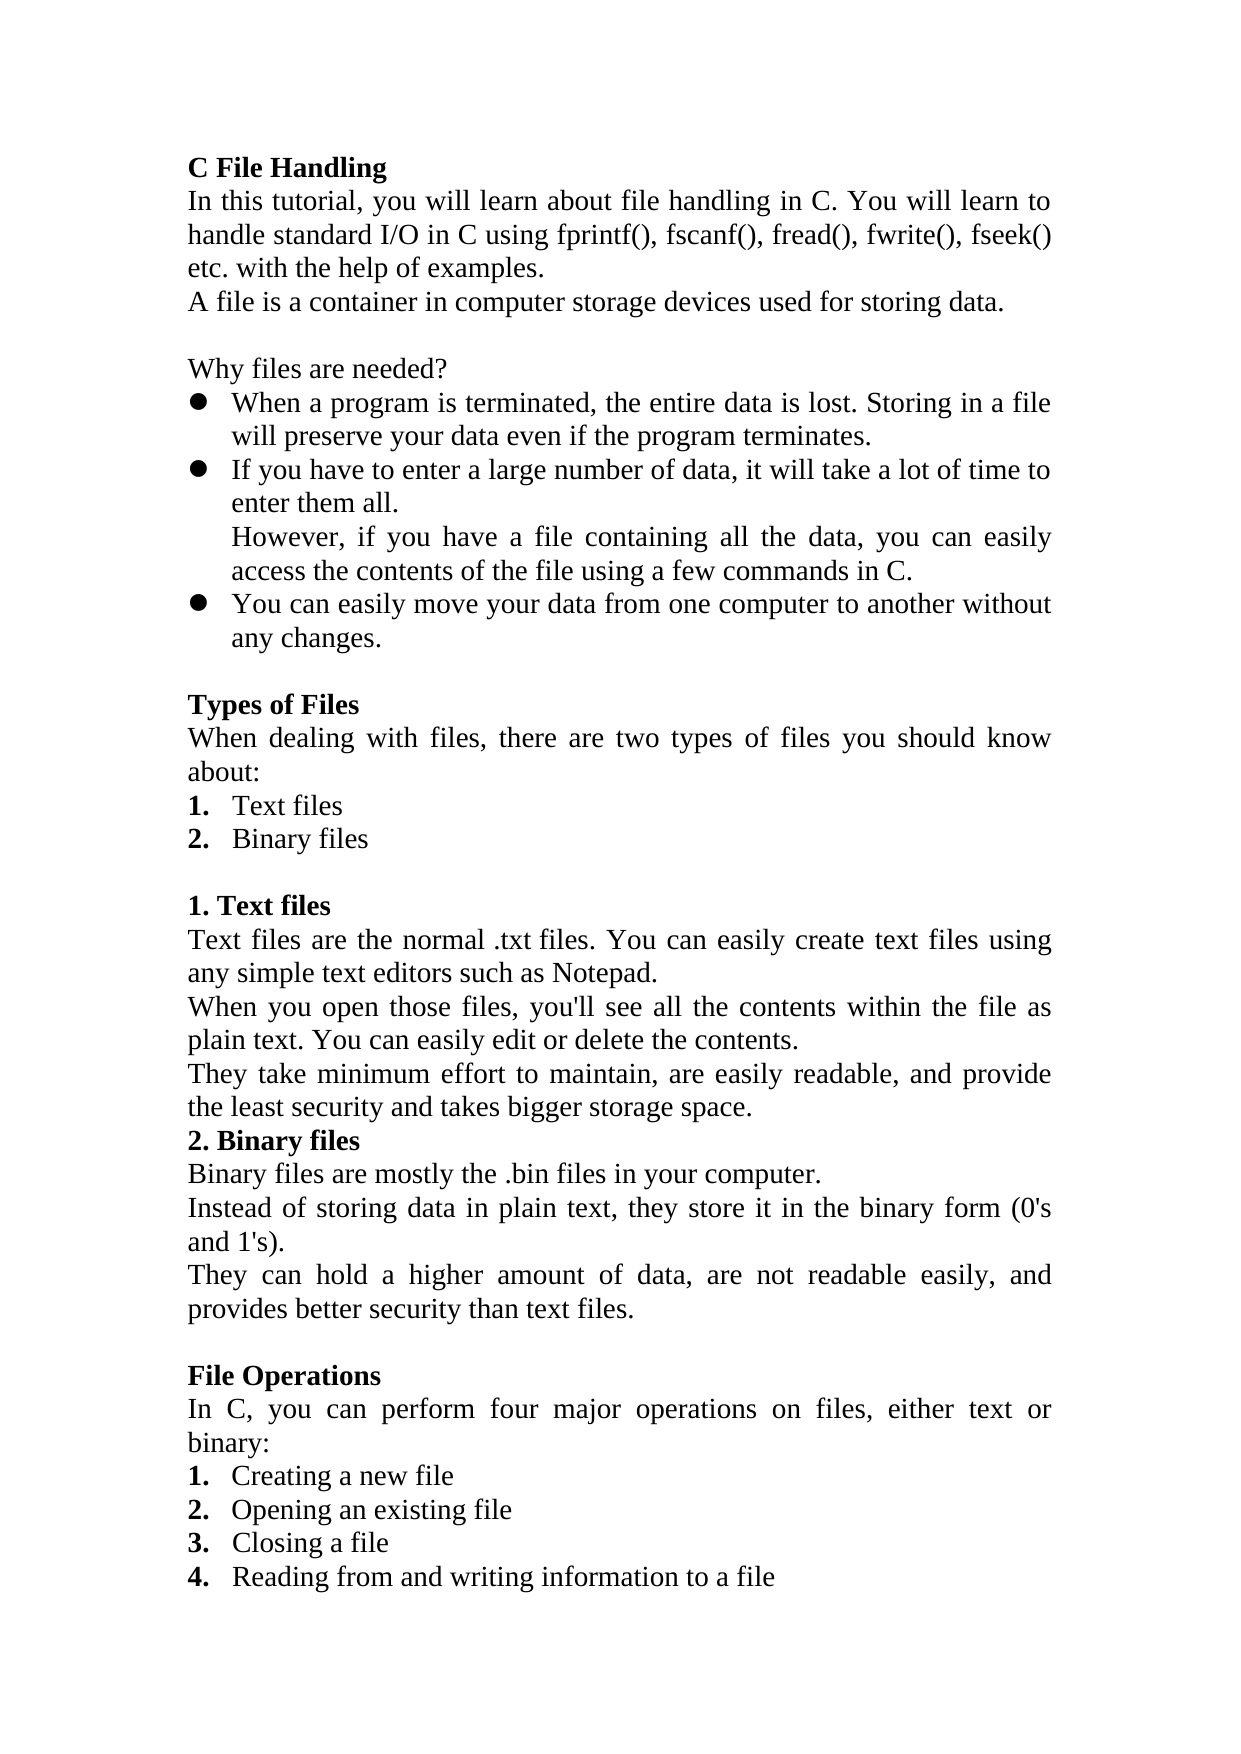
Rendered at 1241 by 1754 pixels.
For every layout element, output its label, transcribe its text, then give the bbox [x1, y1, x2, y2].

text 2. Binary files [187, 1123, 1053, 1157]
text They take minimum effort to maintain, are easily readable, and provide the least security and takes bigger storage space. [187, 1056, 1053, 1123]
text Instead of storing data in plain text, they store it in the binary form (0's and 1's). [187, 1190, 1053, 1257]
text Types of Files [187, 687, 1053, 721]
text 1. Text files [187, 888, 1053, 922]
text Why files are needed? [187, 351, 1053, 385]
text When dealing with files, there are two types of files you should know about: [187, 721, 1053, 788]
list Closing a file [187, 1526, 1053, 1559]
list You can easily move your data from one computer to another without any changes. [187, 586, 1053, 653]
text In this tutorial, you will learn about file handling in C. You will learn to handle standard I/O in C using fprintf(), fscanf(), fread(), fwrite(), fseek() etc. with the help of examples. [187, 183, 1053, 284]
text Text files are the normal .txt files. You can easily create text files using any simple text editors such as Notepad. [187, 922, 1053, 989]
list Text files [187, 788, 1053, 821]
text In C, you can perform four major operations on files, either text or binary: [187, 1391, 1053, 1458]
list When a program is terminated, the entire data is lost. Storing in a file will preserve your data even if the program terminates. [187, 385, 1053, 452]
text File Operations [187, 1358, 1053, 1391]
list Creating a new file [187, 1458, 1053, 1492]
list Reading from and writing information to a file [187, 1559, 1053, 1593]
text C File Handling [187, 150, 1053, 183]
list Binary files [187, 821, 1053, 855]
text When you open those files, you'll see all the contents within the file as plain text. You can easily edit or delete the contents. [187, 989, 1053, 1056]
list If you have to enter a large number of data, it will take a lot of time to enter them all. However, if you have a file containing all the data, you can easily access the contents of the file using a few commands in C. [187, 452, 1053, 586]
text 2. Opening an existing file [187, 1492, 1053, 1526]
text Binary files are mostly the .bin files in your computer. [187, 1157, 1053, 1190]
text A file is a container in computer storage devices used for storing data. [187, 284, 1053, 318]
text They can hold a higher amount of data, are not readable easily, and provides better security than text files. [187, 1257, 1053, 1324]
